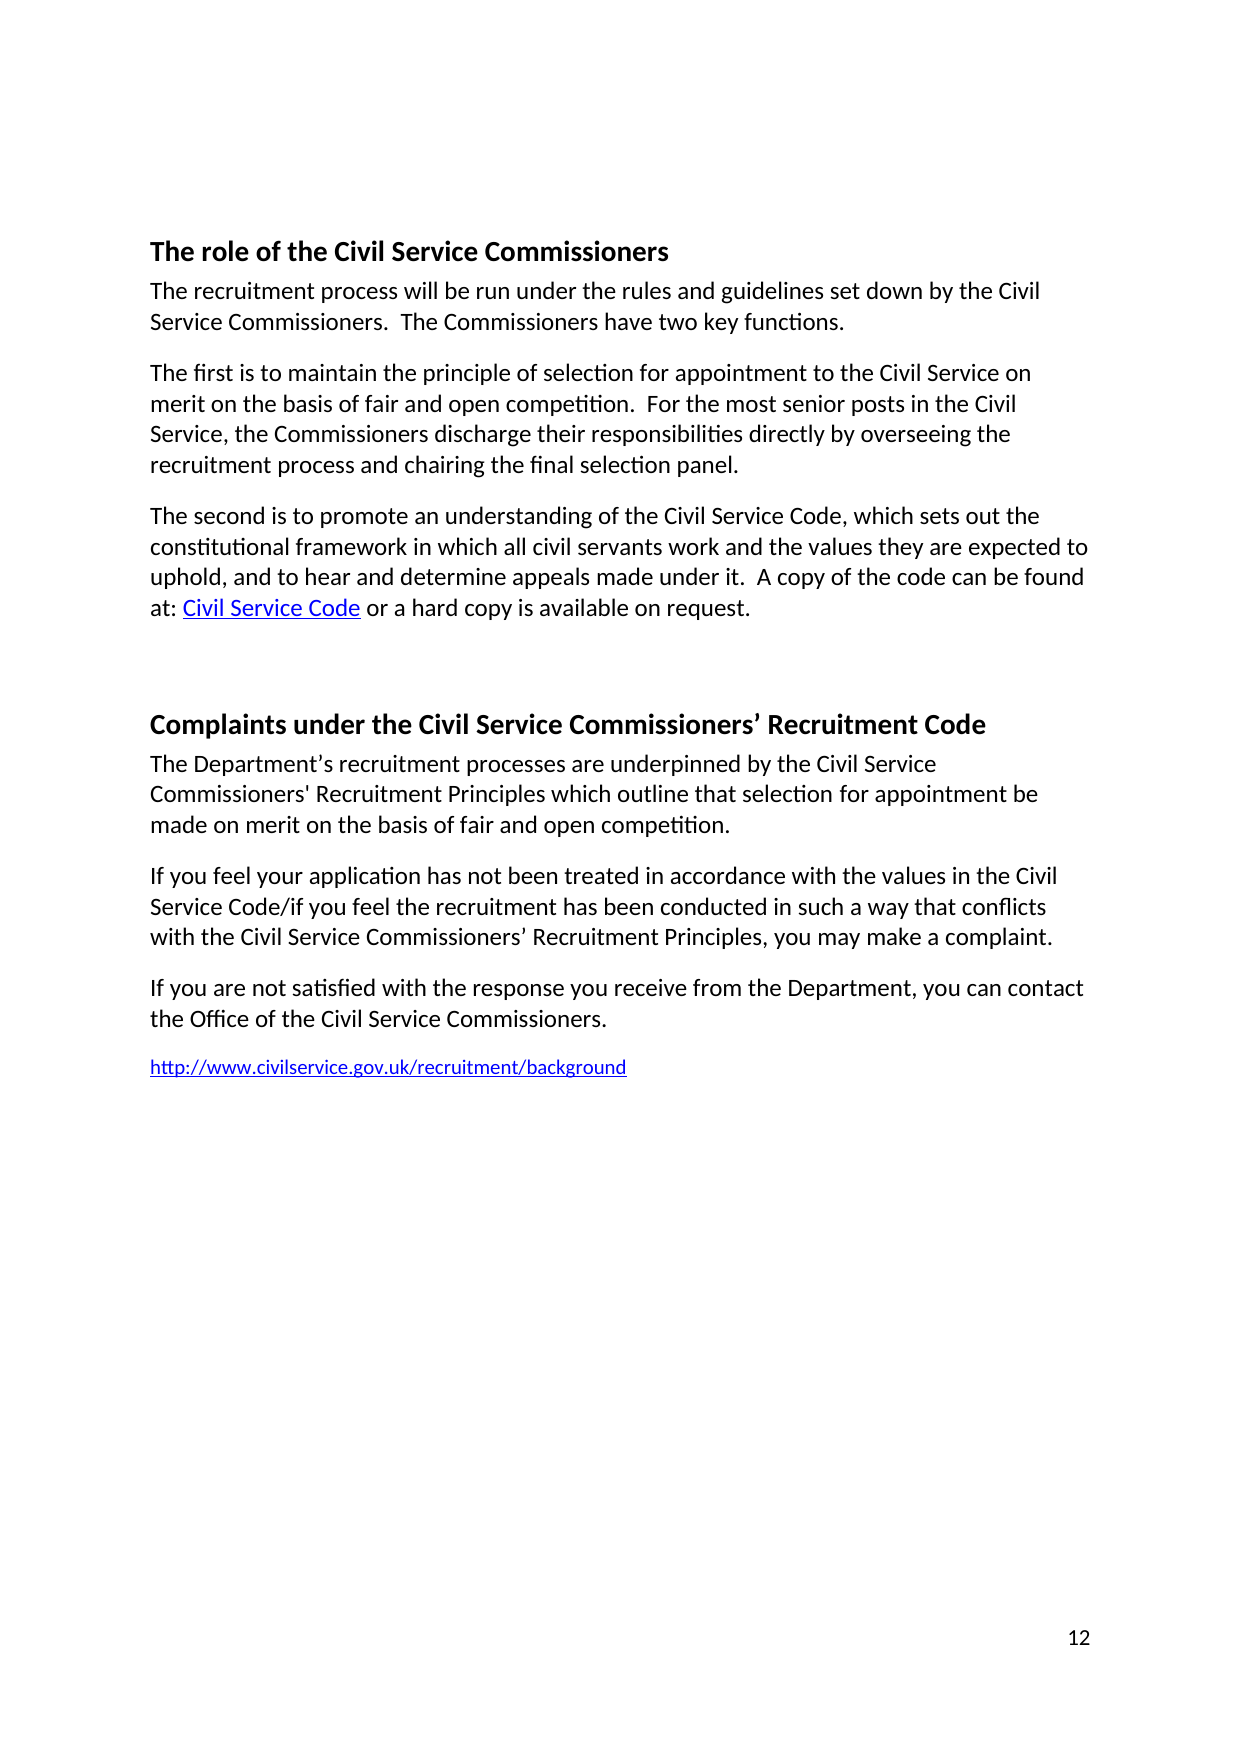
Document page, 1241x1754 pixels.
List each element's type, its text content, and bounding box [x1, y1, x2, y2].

text http://www.civilservice.gov.uk/recruitment/background [150, 1054, 1090, 1080]
text The first is to maintain the principle of selection for appointment to the Civil Service on merit on the basis of fair and open competition. For the most senior posts in the Civil Service, the Commissioners discharge their responsibilities directly by overseeing the recruitment process and chairing the final selection panel. [150, 357, 1090, 479]
text The Department’s recruitment processes are underpinned by the Civil Service Commissioners' Recruitment Principles which outline that selection for appointment be made on merit on the basis of fair and open competition. [150, 748, 1090, 839]
text The second is to promote an understanding of the Civil Service Code, which sets out the constitutional framework in which all civil servants work and the values they are expected to uphold, and to hear and determine appeals made under it. A copy of the code can be found at: Civil Service Code or a hard copy is available on request. [150, 500, 1090, 622]
text If you feel your application has not been treated in accordance with the values in the Civil Service Code/if you feel the recruitment has been conducted in such a way that conflicts with the Civil Service Commissioners’ Recruitment Principles, you may make a complaint. [150, 860, 1090, 952]
text If you are not satisfied with the response you receive from the Department, you can contact the Office of the Civil Service Commissioners. [150, 972, 1090, 1033]
text The recruitment process will be run under the rules and guidelines set down by the Civil Service Commissioners. The Commissioners have two key functions. [150, 275, 1090, 336]
subtitle Complaints under the Civil Service Commissioners’ Recruitment Code [150, 706, 1090, 741]
subtitle The role of the Civil Service Commissioners [150, 233, 1090, 269]
